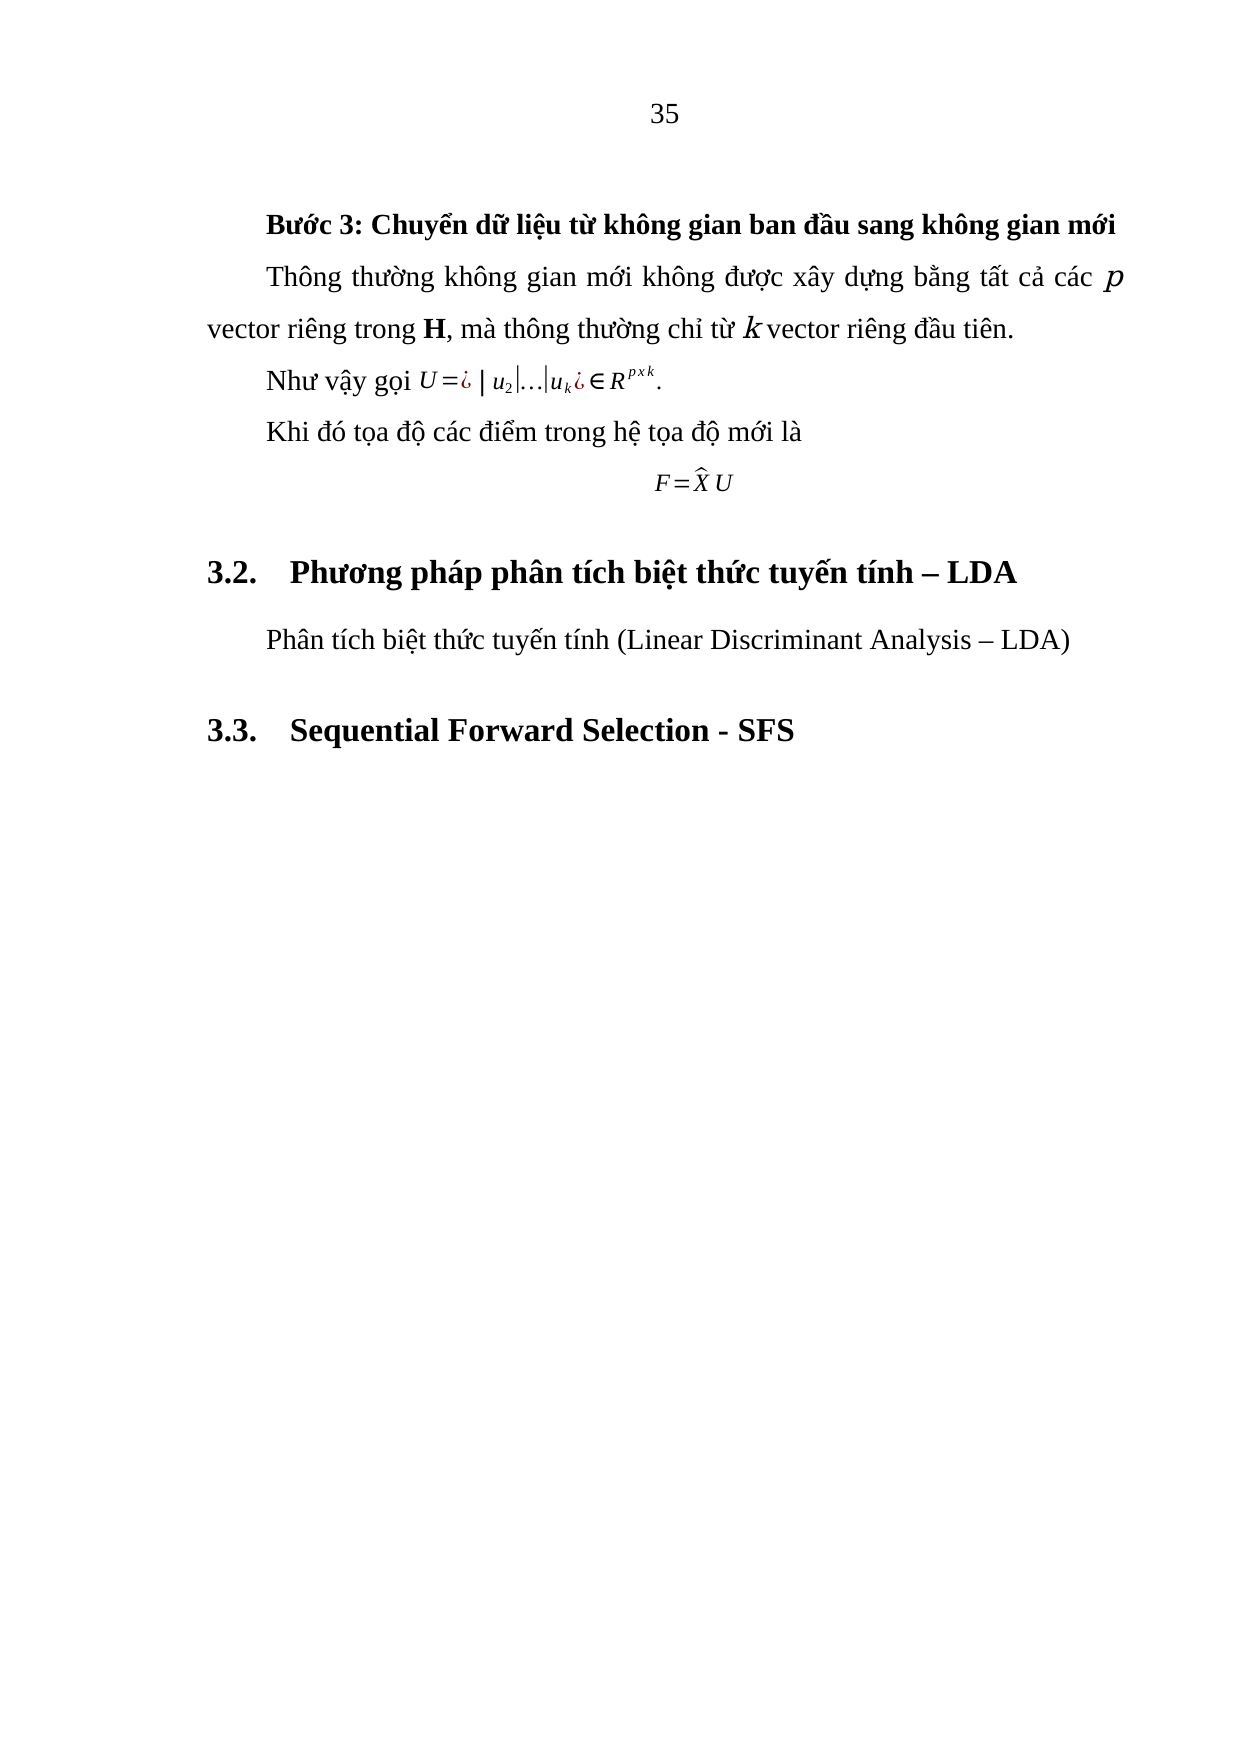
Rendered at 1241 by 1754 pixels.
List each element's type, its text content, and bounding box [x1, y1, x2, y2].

subtitle Phương pháp phân tích biệt thức tuyến tính – LDA [207, 552, 1122, 591]
text Thông thường không gian mới không được xây dựng bằng tất cả các p vector riêng trong H, mà thông thường chỉ từ k vector riêng đầu tiên. [207, 257, 1122, 345]
text Như vậy gọi | [207, 363, 1122, 397]
text Phân tích biệt thức tuyến tính (Linear Discriminant Analysis – LDA) [207, 622, 1122, 656]
subtitle Sequential Forward Selection - SFS [207, 710, 1122, 748]
text Khi đó tọa độ các điểm trong hệ tọa độ mới là [207, 414, 1122, 448]
text Bước 3: Chuyển dữ liệu từ không gian ban đầu sang không gian mới [207, 207, 1122, 240]
